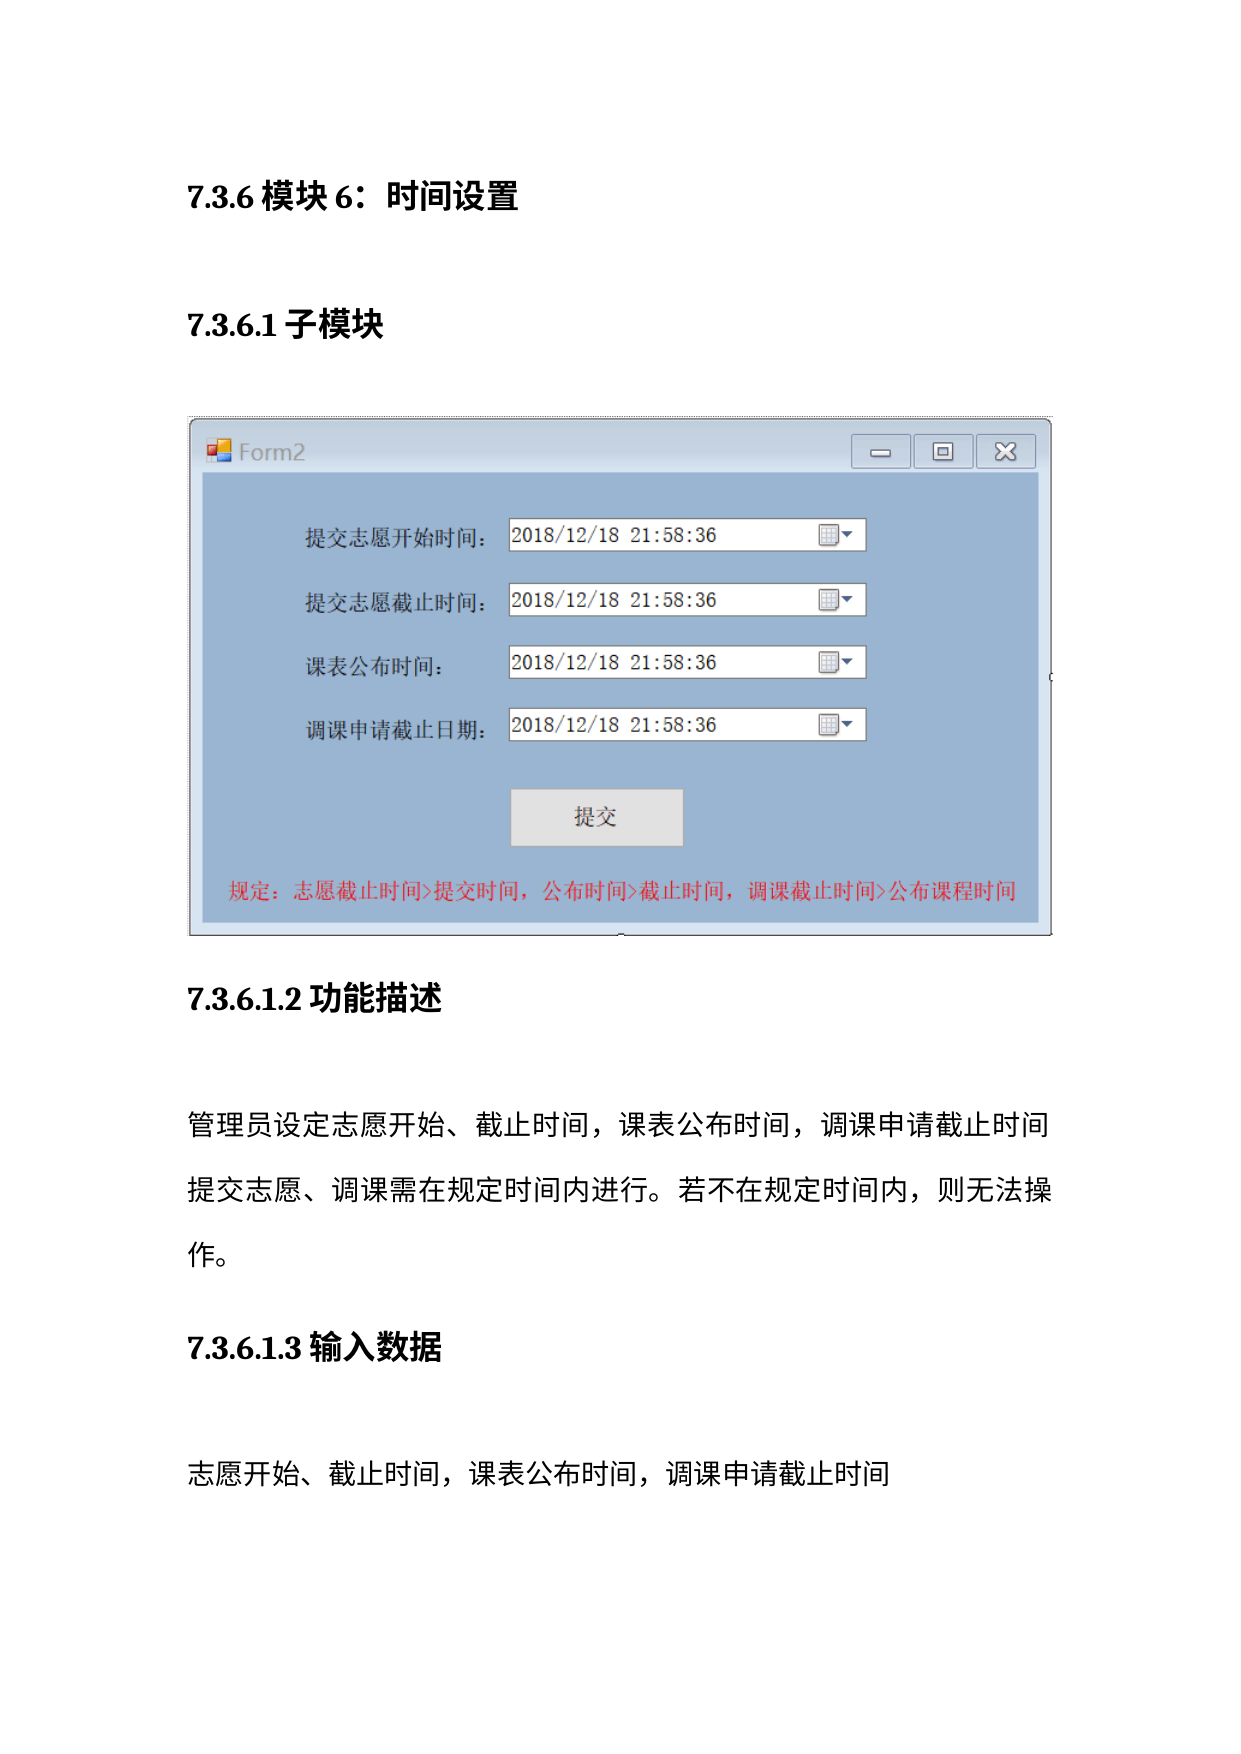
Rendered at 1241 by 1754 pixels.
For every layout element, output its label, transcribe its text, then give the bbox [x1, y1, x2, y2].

subtitle 7.3.6.1 子模块 [187, 289, 1053, 354]
subtitle 7.3.6 模块6：时间设置 [187, 162, 1053, 227]
subtitle 7.3.6.1.2 功能描述 [187, 963, 1053, 1028]
text 管理员设定志愿开始、截止时间，课表公布时间，调课申请截止时间。提交志愿、调课需在规定时间内进行。若不在规定时间内，则无法操作。 [187, 1091, 1053, 1286]
subtitle 7.3.6.1.3 输入数据 [187, 1313, 1053, 1378]
text 志愿开始、截止时间，课表公布时间，调课申请截止时间 [187, 1440, 1053, 1505]
picture [187, 416, 1053, 936]
